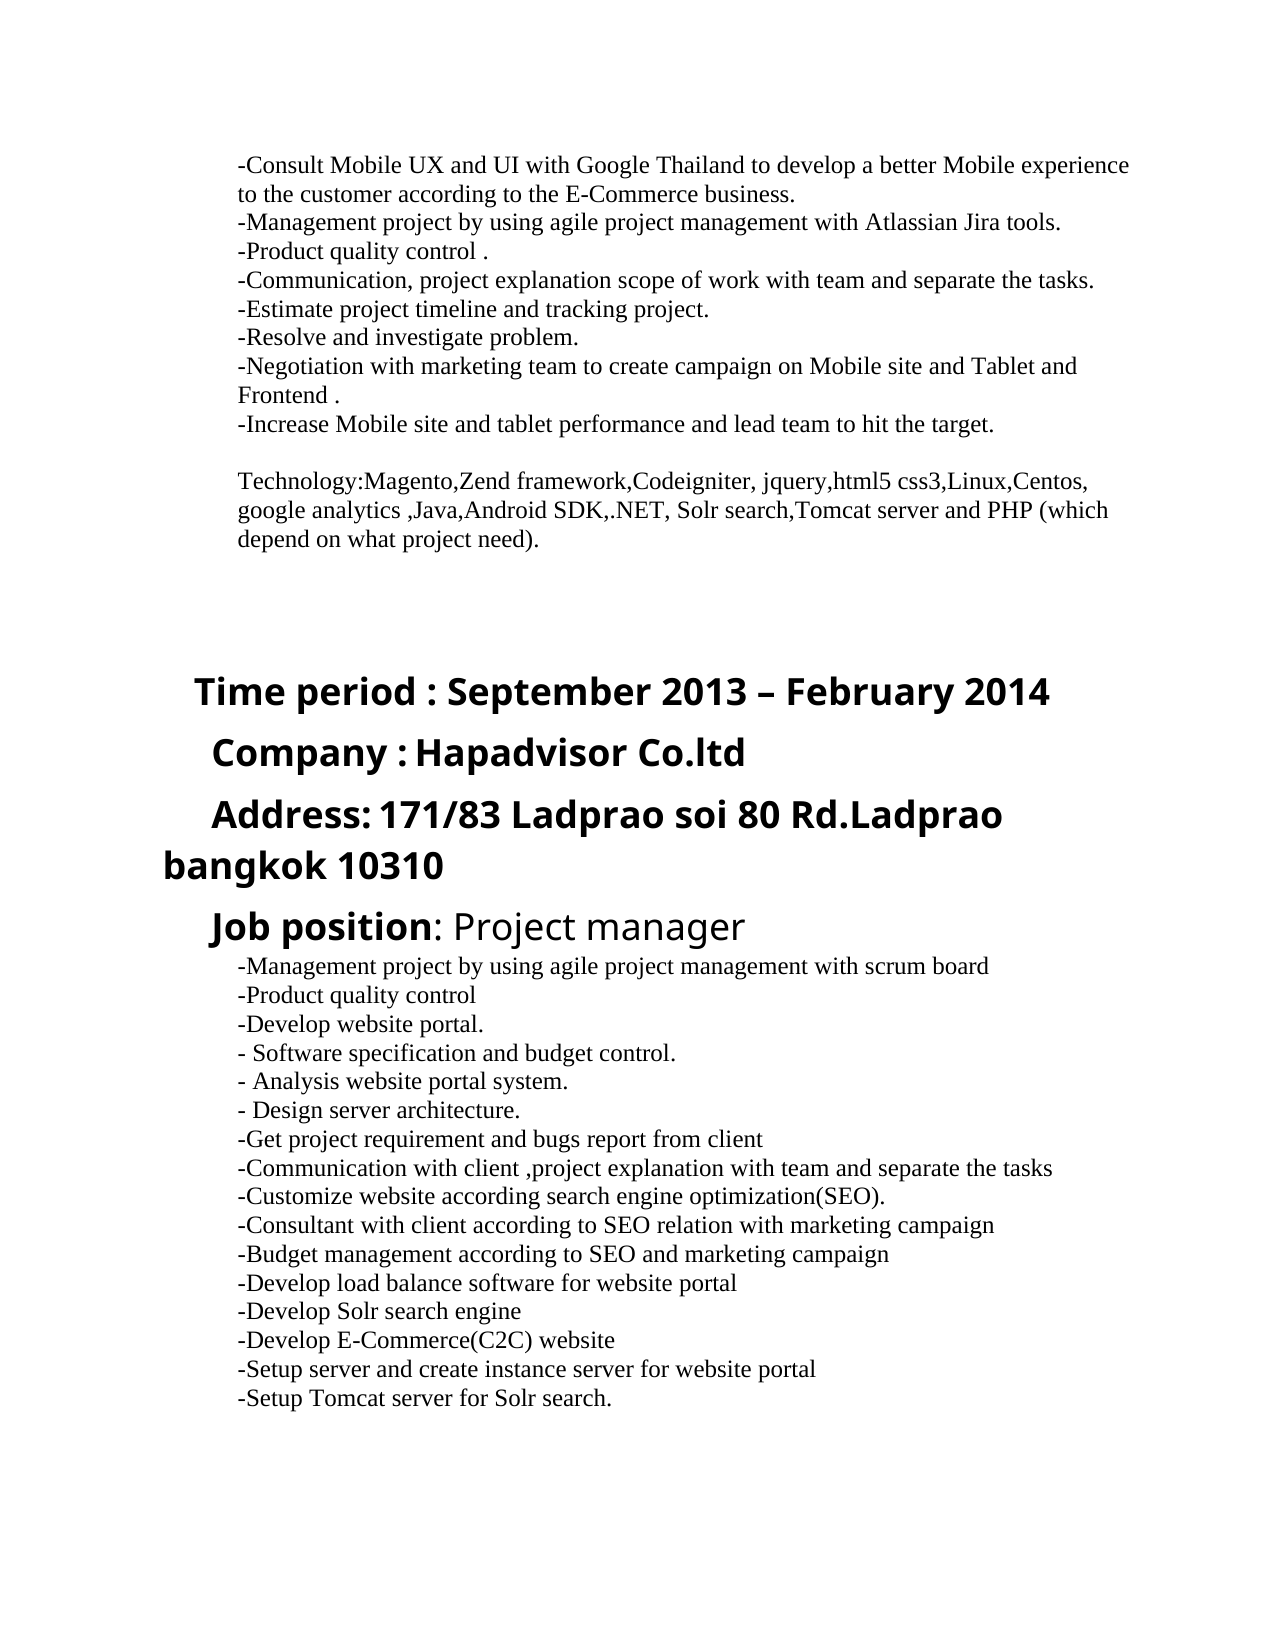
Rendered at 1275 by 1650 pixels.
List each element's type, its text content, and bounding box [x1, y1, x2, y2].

text -Consultant with client according to SEO relation with marketing campaign [237, 1210, 1137, 1239]
text - Software specification and budget control. [237, 1038, 1137, 1066]
text -Setup Tomcat server for Solr search. [237, 1383, 1137, 1411]
text Technology:Magento,Zend framework,Codeigniter, jquery,html5 css3,Linux,Centos, google analytics ,Java,Android SDK,.NET, Solr search,Tomcat server and PHP (which depend on what project need). [237, 466, 1137, 552]
text -Develop Solr search engine [237, 1296, 1137, 1325]
text Time period : September 2013 – February 2014 [162, 665, 1137, 716]
text Address: 171/83 Ladprao soi 80 Rd.Ladprao bangkok 10310 [162, 788, 1137, 890]
text -Communication, project explanation scope of work with team and separate the tasks. [237, 265, 1137, 294]
text -Customize website according search engine optimization(SEO). [237, 1181, 1137, 1210]
text -Develop load balance software for website portal [237, 1268, 1137, 1296]
text -Get project requirement and bugs report from client [237, 1124, 1137, 1153]
text - Analysis website portal system. [237, 1066, 1137, 1095]
text -Develop website portal. [237, 1009, 1137, 1038]
text -Develop E-Commerce(C2C) website [237, 1325, 1137, 1354]
text -Budget management according to SEO and marketing campaign [237, 1239, 1137, 1268]
text -Consult Mobile UX and UI with Google Thailand to develop a better Mobile experience to the customer according to the E-Commerce business. [237, 150, 1137, 207]
text -Management project by using agile project management with Atlassian Jira tools. [237, 207, 1137, 236]
text -Estimate project timeline and tracking project. [237, 294, 1137, 322]
text -Management project by using agile project management with scrum board [237, 951, 1137, 980]
text - Design server architecture. [237, 1095, 1137, 1124]
text Job position: Project manager [162, 900, 1137, 951]
text -Communication with client ,project explanation with team and separate the tasks [237, 1153, 1137, 1181]
text -Resolve and investigate problem. [237, 322, 1137, 351]
text -Product quality control . [237, 236, 1137, 265]
text -Increase Mobile site and tablet performance and lead team to hit the target. [237, 409, 1137, 437]
text -Product quality control [237, 980, 1137, 1009]
text -Negotiation with marketing team to create campaign on Mobile site and Tablet and Frontend . [237, 351, 1137, 409]
text Company : Hapadvisor Co.ltd [162, 726, 1137, 777]
text -Setup server and create instance server for website portal [237, 1354, 1137, 1383]
